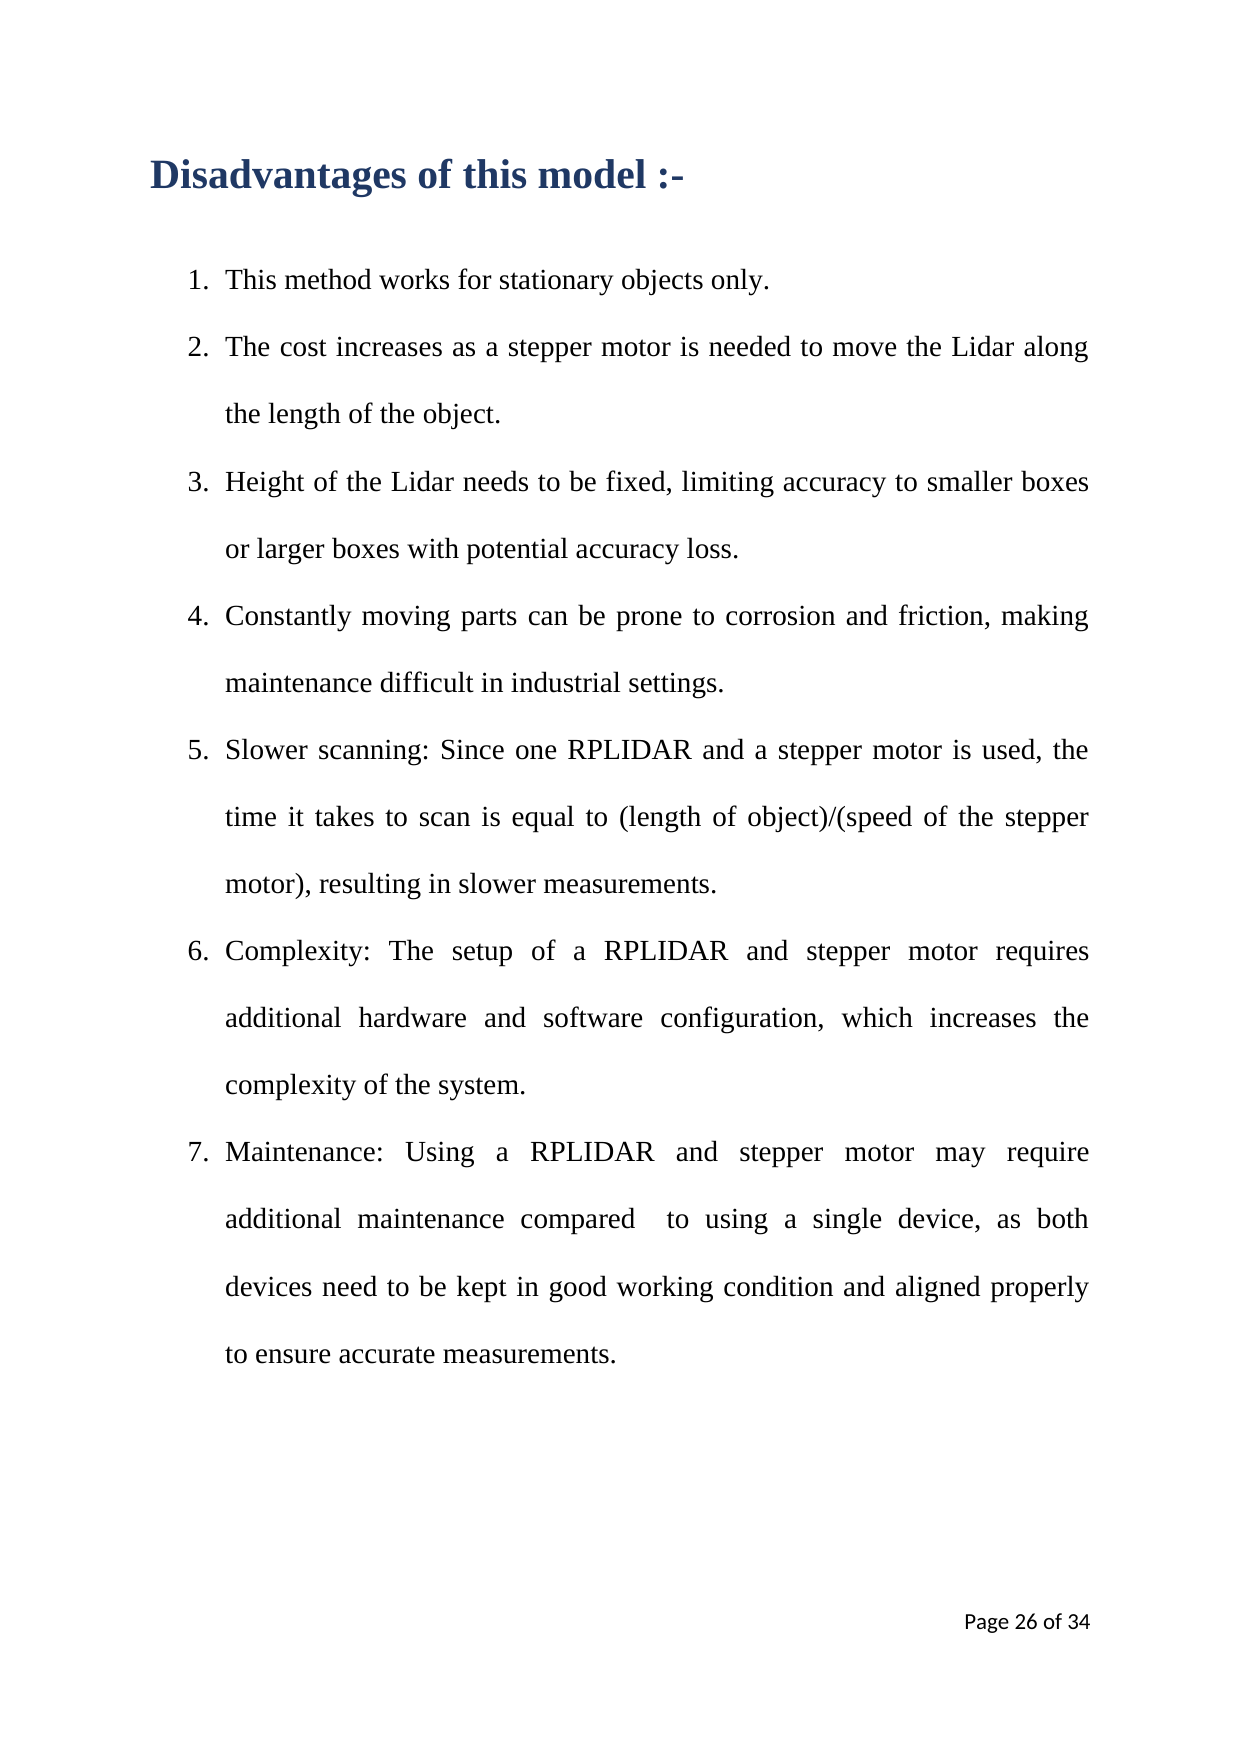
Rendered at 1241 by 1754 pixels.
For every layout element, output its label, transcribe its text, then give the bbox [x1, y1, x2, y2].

list Maintenance: Using a RPLIDAR and stepper motor may require additional maintenance compared to using a single device, as both devices need to be kept in good working condition and aligned properly to ensure accurate measurements. [187, 1134, 1090, 1369]
list Constantly moving parts can be prone to corrosion and friction, making maintenance difficult in industrial settings. [187, 598, 1090, 698]
list Complexity: The setup of a RPLIDAR and stepper motor requires additional hardware and software configuration, which increases the complexity of the system. [187, 933, 1090, 1101]
list This method works for stationary objects only. [187, 262, 1090, 296]
text Disadvantages of this model :- [150, 150, 1090, 198]
list Slower scanning: Since one RPLIDAR and a stepper motor is used, the time it takes to scan is equal to (length of object)/(speed of the stepper motor), resulting in slower measurements. [187, 732, 1090, 900]
list Height of the Lidar needs to be fixed, limiting accuracy to smaller boxes or larger boxes with potential accuracy loss. [187, 464, 1090, 564]
list The cost increases as a stepper motor is needed to move the Lidar along the length of the object. [187, 329, 1090, 430]
